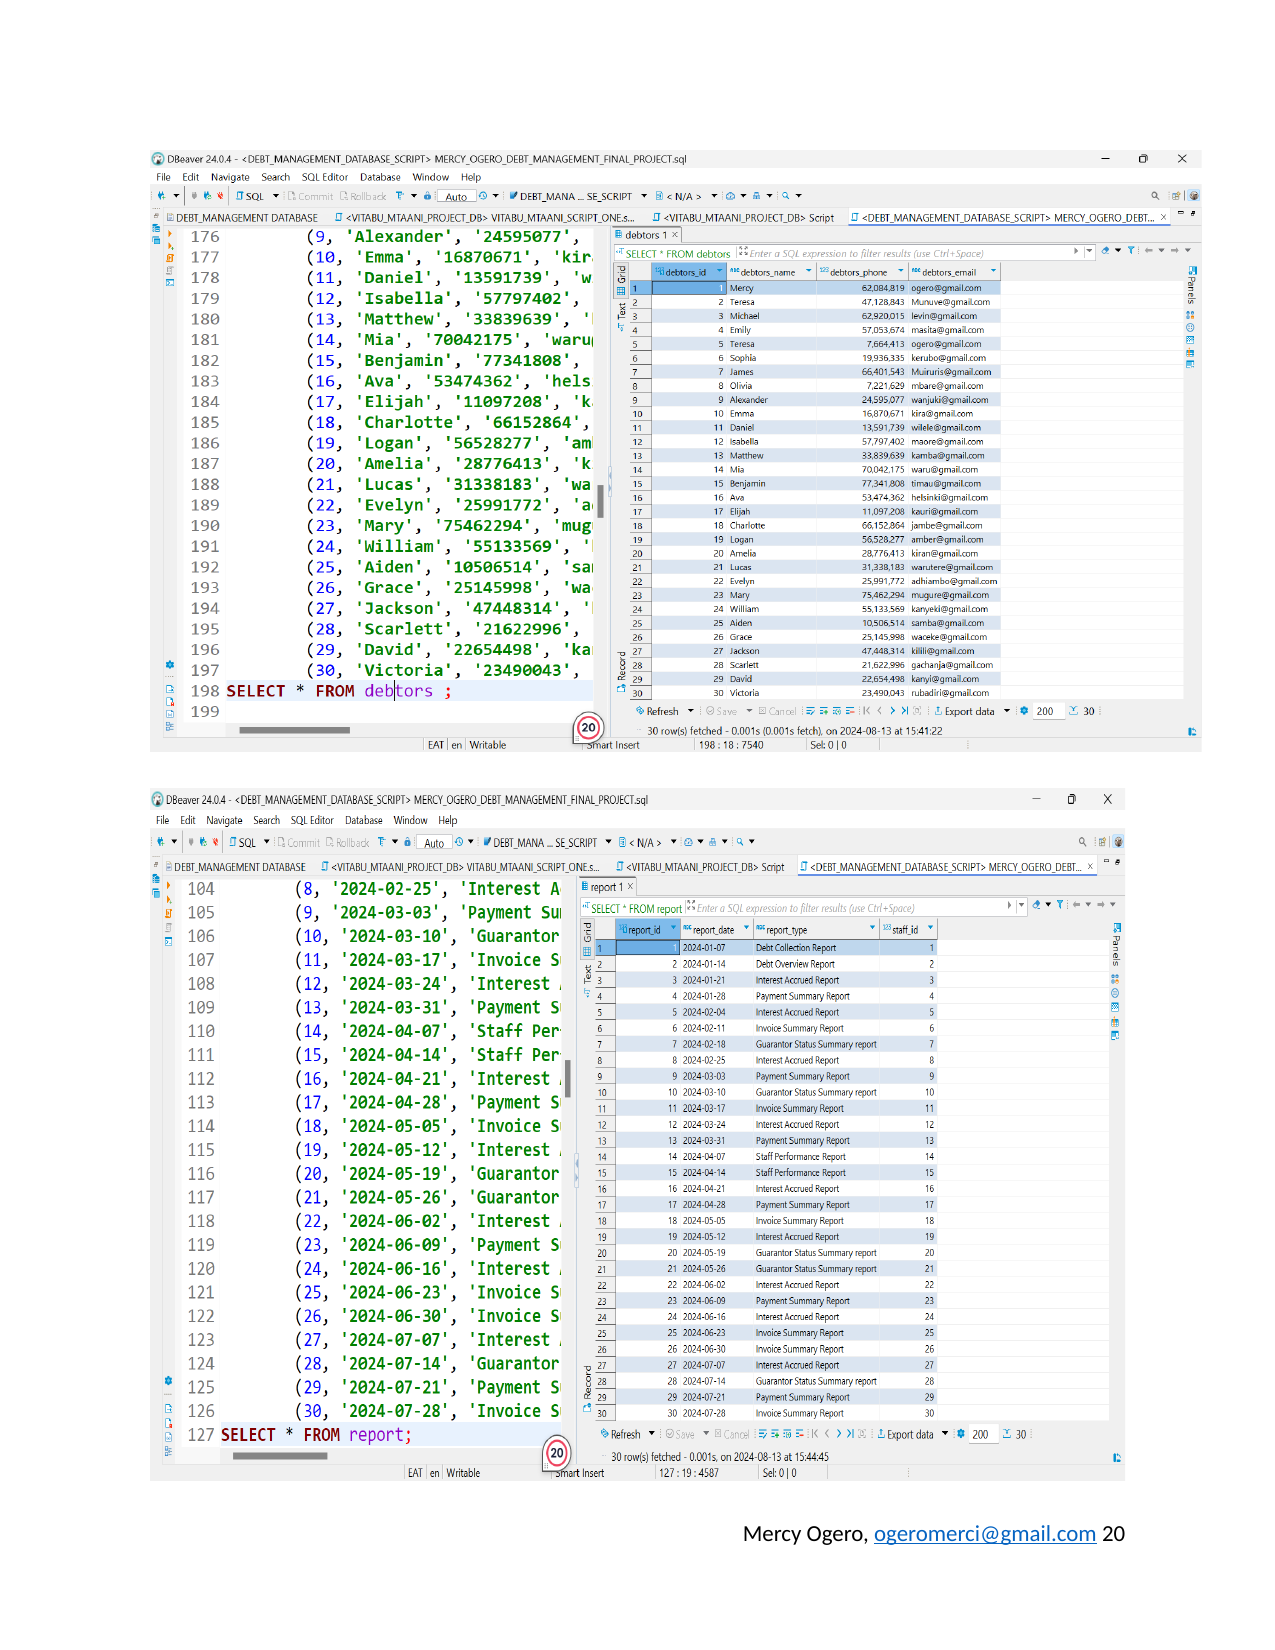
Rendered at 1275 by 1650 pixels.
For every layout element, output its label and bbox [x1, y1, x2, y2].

picture [150, 150, 1202, 752]
picture [150, 788, 1125, 1481]
